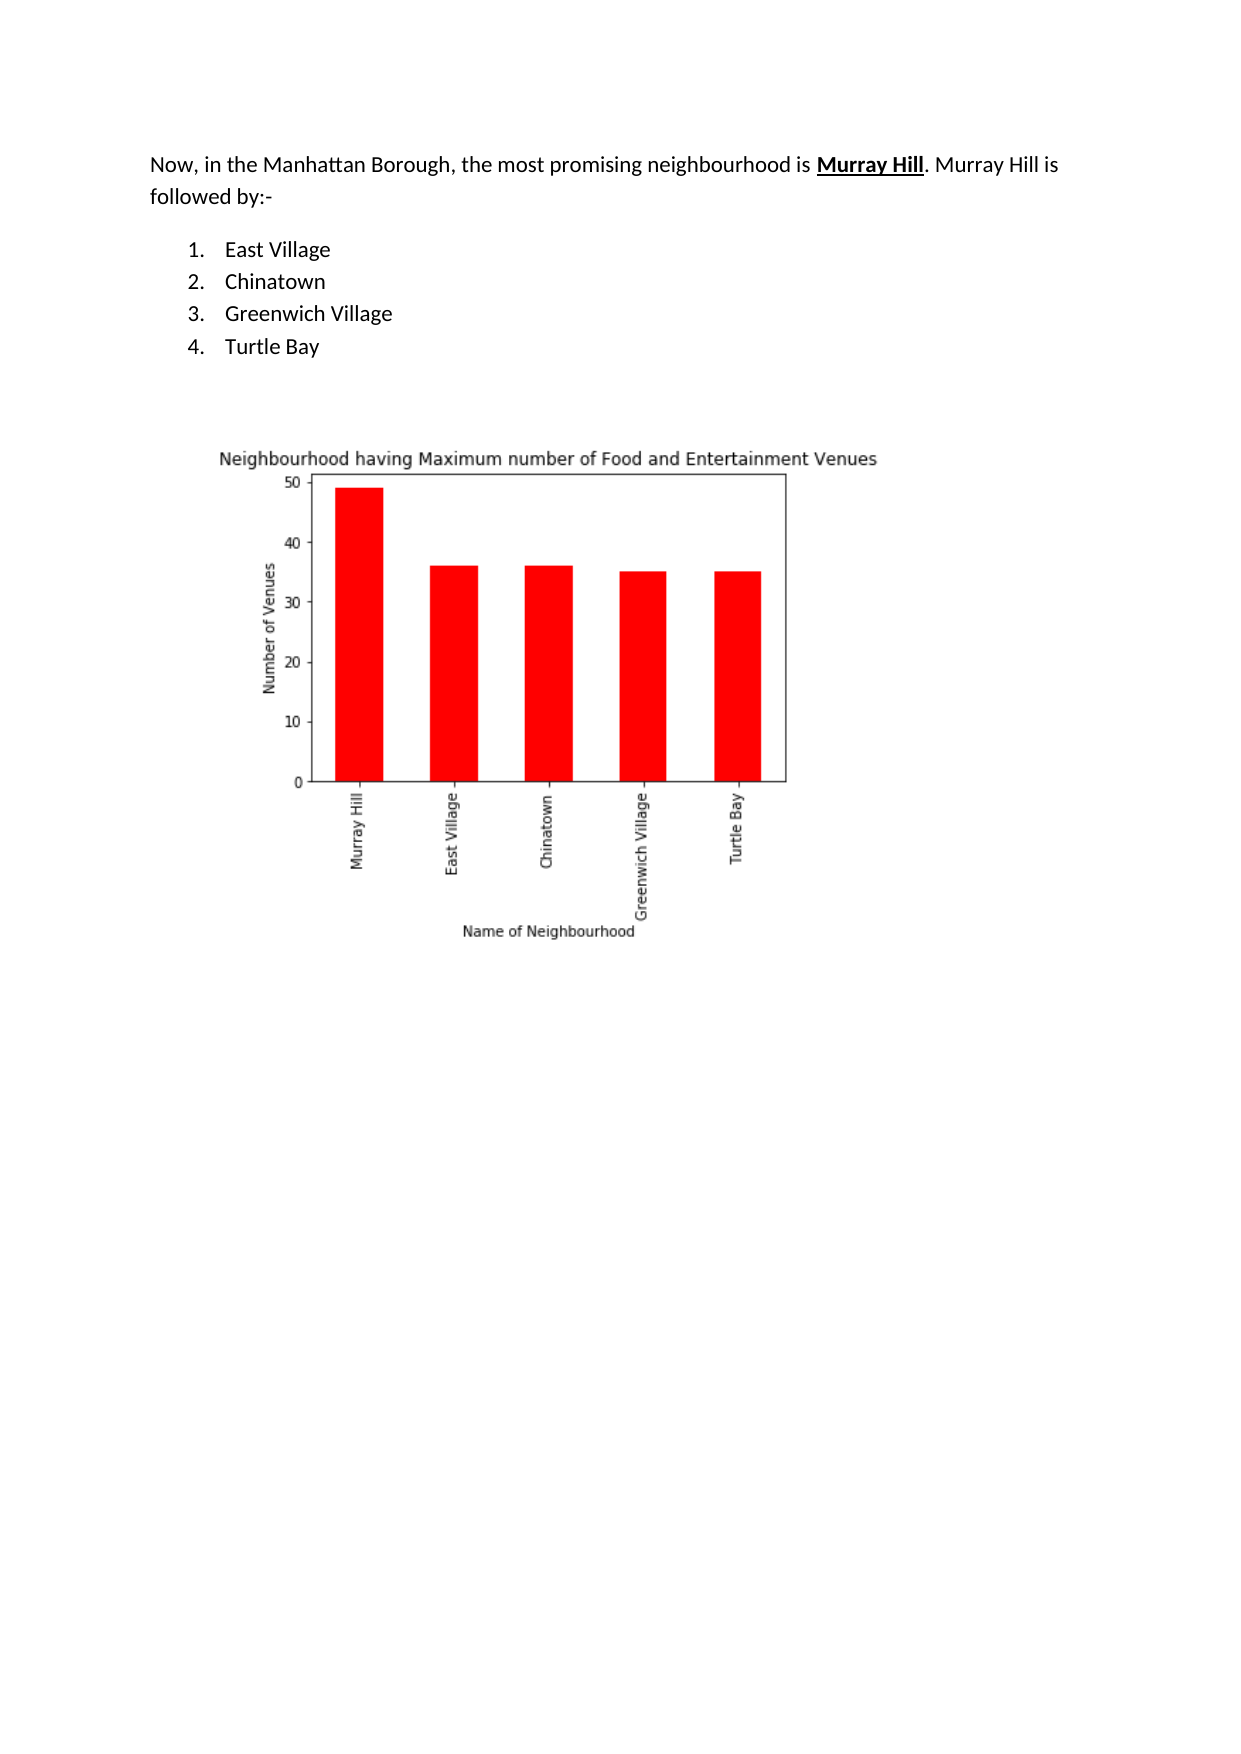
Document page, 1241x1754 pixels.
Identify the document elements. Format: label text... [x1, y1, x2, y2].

list Chinatown [187, 267, 1090, 295]
list Greenwich Village [187, 299, 1090, 328]
list East Village [187, 235, 1090, 263]
list Turtle Bay [187, 332, 1090, 360]
text Now, in the Manhattan Borough, the most promising neighbourhood is Murray Hill. Murray Hill is followed by:- [150, 150, 1090, 210]
